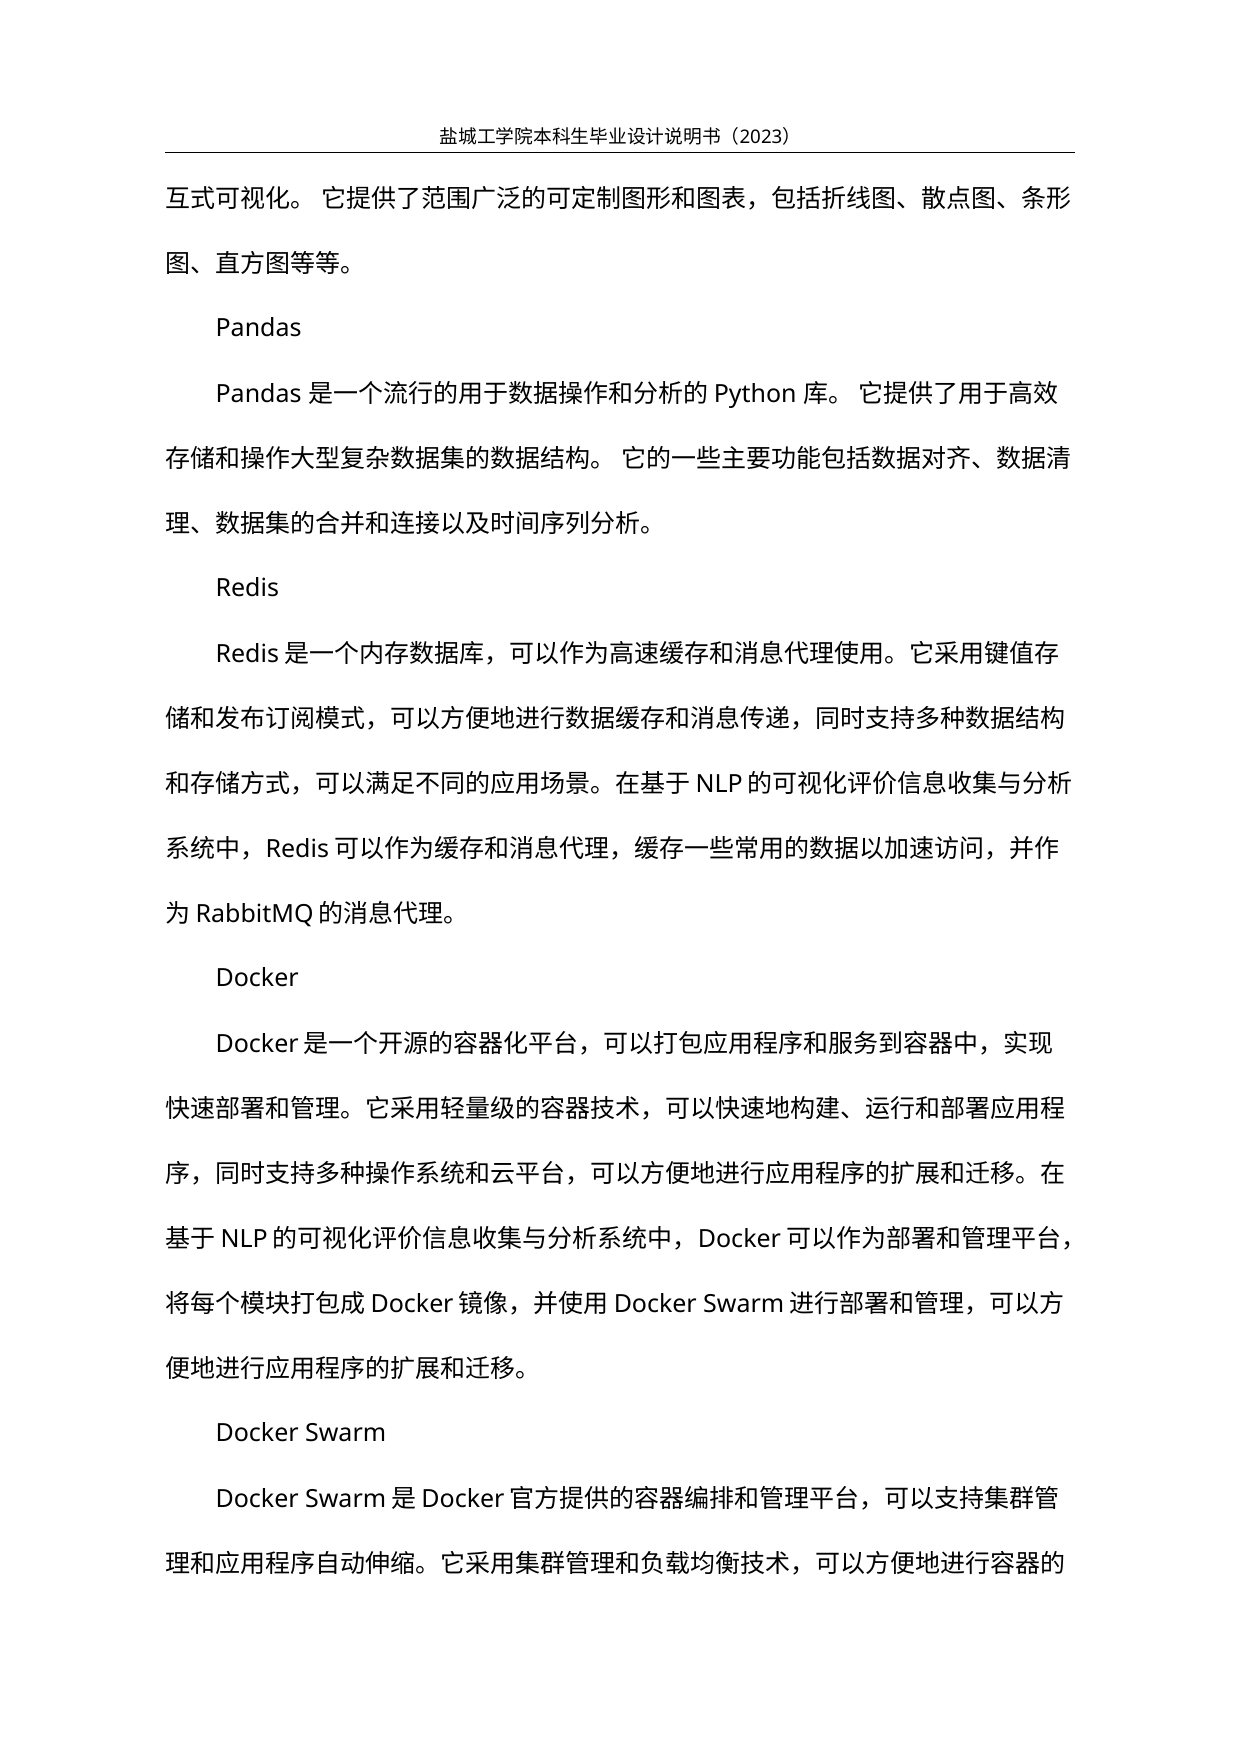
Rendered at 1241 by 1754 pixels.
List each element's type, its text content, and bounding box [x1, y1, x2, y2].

text Docker [165, 944, 1075, 1009]
text Pandas 是一个流行的用于数据操作和分析的 Python 库。 它提供了用于高效存储和操作大型复杂数据集的数据结构。 它的一些主要功能包括数据对齐、数据清理、数据集的合并和连接以及时间序列分析。 [165, 359, 1075, 554]
text Matplotlib 是一个流行的 Python 库，用于在 Python 中创建静态、动画和交互式可视化。 它提供了范围广泛的可定制图形和图表，包括折线图、散点图、条形图、直方图等等。 [165, 164, 1075, 294]
text Pandas [165, 294, 1075, 359]
text Redis [165, 554, 1075, 619]
text Docker Swarm [165, 1399, 1075, 1464]
text Docker是一个开源的容器化平台，可以打包应用程序和服务到容器中，实现快速部署和管理。它采用轻量级的容器技术，可以快速地构建、运行和部署应用程序，同时支持多种操作系统和云平台，可以方便地进行应用程序的扩展和迁移。在基于NLP的可视化评价信息收集与分析系统中，Docker可以作为部署和管理平台，将每个模块打包成Docker镜像，并使用Docker Swarm进行部署和管理，可以方便地进行应用程序的扩展和迁移。 [165, 1009, 1075, 1399]
text Redis是一个内存数据库，可以作为高速缓存和消息代理使用。它采用键值存储和发布订阅模式，可以方便地进行数据缓存和消息传递，同时支持多种数据结构和存储方式，可以满足不同的应用场景。在基于NLP的可视化评价信息收集与分析系统中，Redis可以作为缓存和消息代理，缓存一些常用的数据以加速访问，并作为RabbitMQ的消息代理。 [165, 619, 1075, 944]
